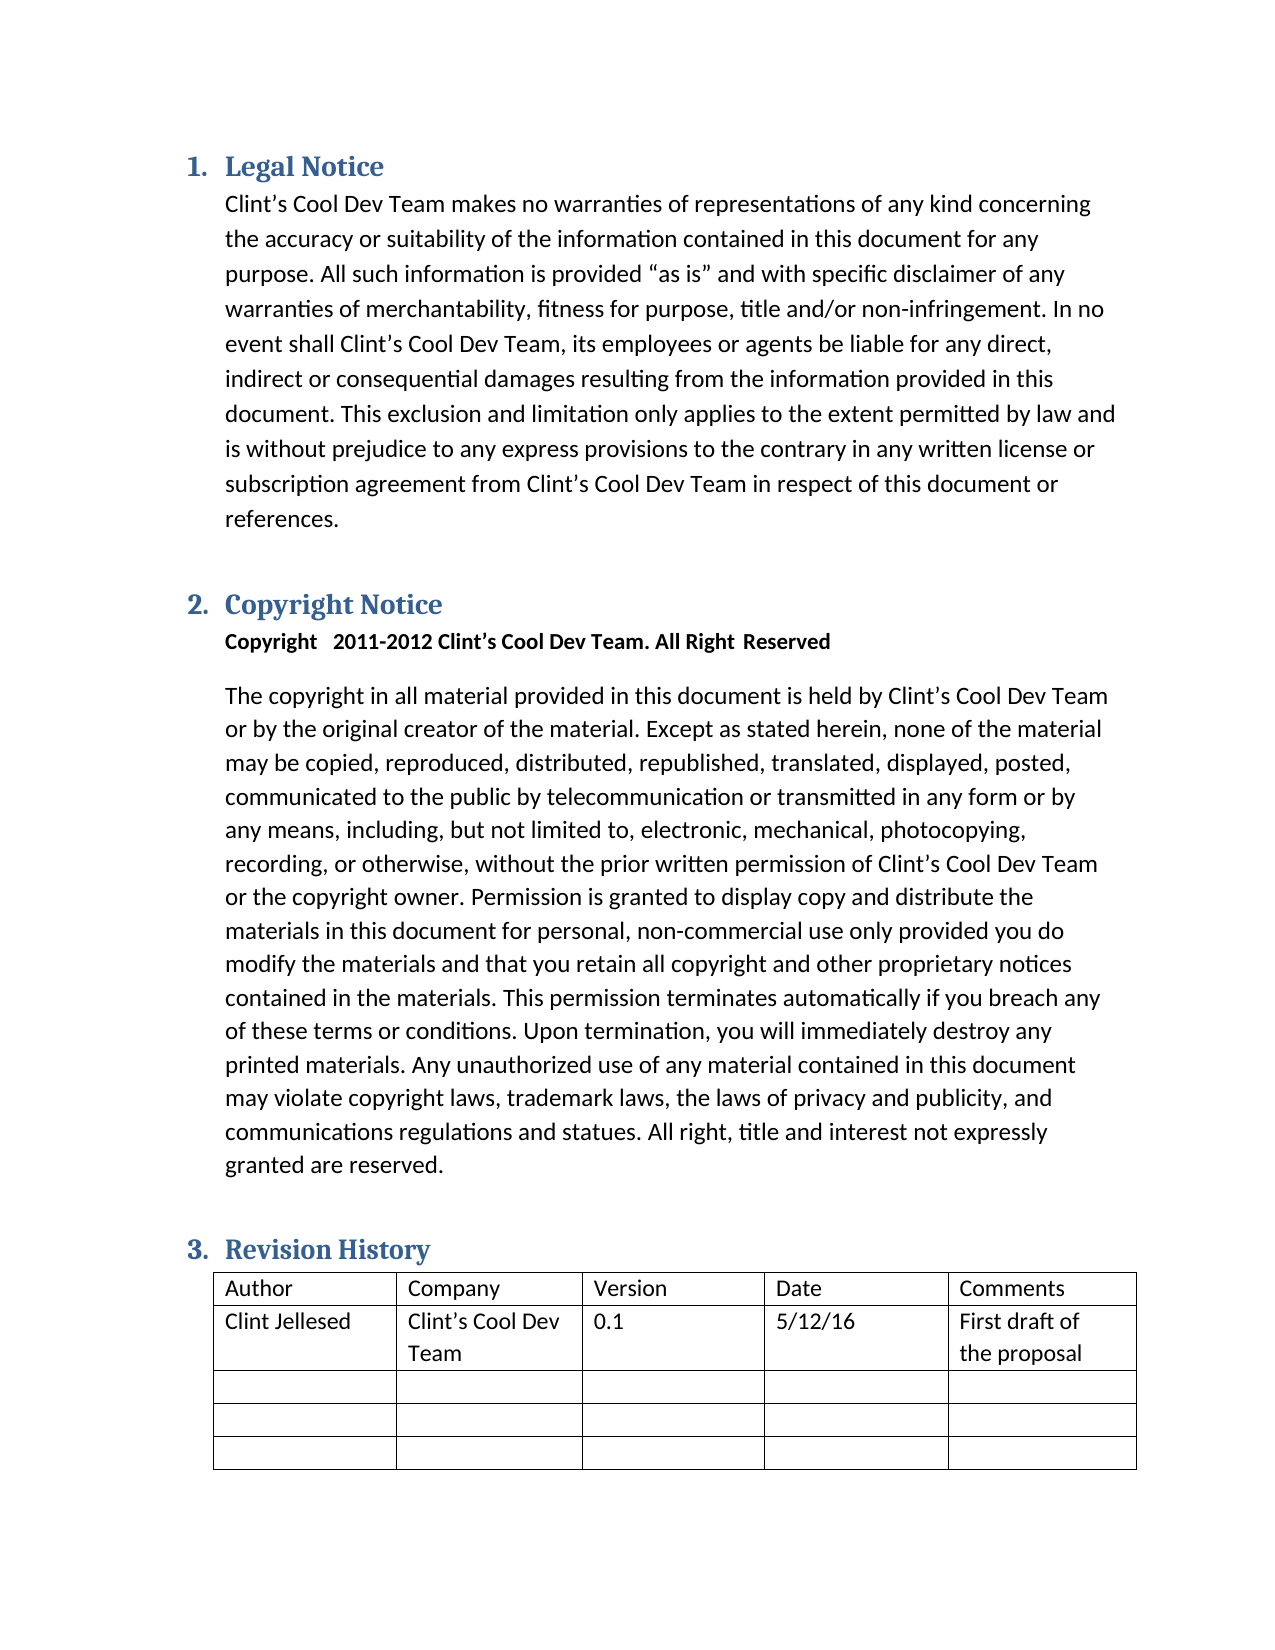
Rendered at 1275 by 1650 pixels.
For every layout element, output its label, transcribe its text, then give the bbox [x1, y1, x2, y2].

table_cell 0.1 [583, 1306, 764, 1370]
table_header Company [397, 1273, 582, 1305]
table_cell [214, 1404, 396, 1436]
table_cell [949, 1404, 1136, 1436]
subtitle Legal Notice [187, 150, 1125, 183]
subtitle Revision History [187, 1233, 1125, 1267]
table_header Comments [949, 1273, 1136, 1305]
table_cell [583, 1371, 764, 1403]
table_header Version [583, 1273, 764, 1305]
table_cell [949, 1437, 1136, 1469]
table_cell [583, 1404, 764, 1436]
table_cell [214, 1371, 396, 1403]
table_cell [397, 1404, 582, 1436]
table_header Author [214, 1273, 396, 1305]
table_cell [583, 1437, 764, 1469]
table_cell [397, 1437, 582, 1469]
list Clint’s Cool Dev Team makes no warranties of representations of any kind concerning the accuracy or suitability of the information contained in this document for any purpose. All such information is provided “as is” and with specific disclaimer of any warranties of merchantability, fitness for purpose, title and/or non-infringement. In no event shall Clint’s Cool Dev Team, its employees or agents be liable for any direct, indirect or consequential damages resulting from the information provided in this document. This exclusion and limitation only applies to the extent permitted by law and is without prejudice to any express provisions to the contrary in any written license or subscription agreement from Clint’s Cool Dev Team in respect of this document or references. [225, 188, 1125, 534]
table_cell Clint Jellesed [214, 1306, 396, 1370]
table_cell [214, 1437, 396, 1469]
table_cell First draft of the proposal [949, 1306, 1136, 1370]
list Copyright 2011-2012 Clint’s Cool Dev Team. All Right Reserved [225, 627, 1114, 655]
table_cell 5/12/16 [765, 1306, 948, 1370]
subtitle Copyright Notice [187, 588, 1125, 622]
table_cell [765, 1437, 948, 1469]
text The copyright in all material provided in this document is held by Clint’s Cool Dev Team or by the original creator of the material. Except as stated herein, none of the material may be copied, reproduced, distributed, republished, translated, displayed, posted, communicated to the public by telecommunication or transmitted in any form or by any means, including, but not limited to, electronic, mechanical, photocopying, recording, or otherwise, without the prior written permission of Clint’s Cool Dev Team or the copyright owner. Permission is granted to display copy and distribute the materials in this document for personal, non-commercial use only provided you do modify the materials and that you retain all copyright and other proprietary notices contained in the materials. This permission terminates automatically if you breach any of these terms or conditions. Upon termination, you will immediately destroy any printed materials. Any unauthorized use of any material contained in this document may violate copyright laws, trademark laws, the laws of privacy and publicity, and communications regulations and statues. All right, title and interest not expressly granted are reserved. [225, 680, 1116, 1180]
table_cell [765, 1371, 948, 1403]
table_cell [765, 1404, 948, 1436]
table_header Date [765, 1273, 948, 1305]
table_cell [949, 1371, 1136, 1403]
table_cell [397, 1371, 582, 1403]
table_cell Clint’s Cool Dev Team [397, 1306, 582, 1370]
